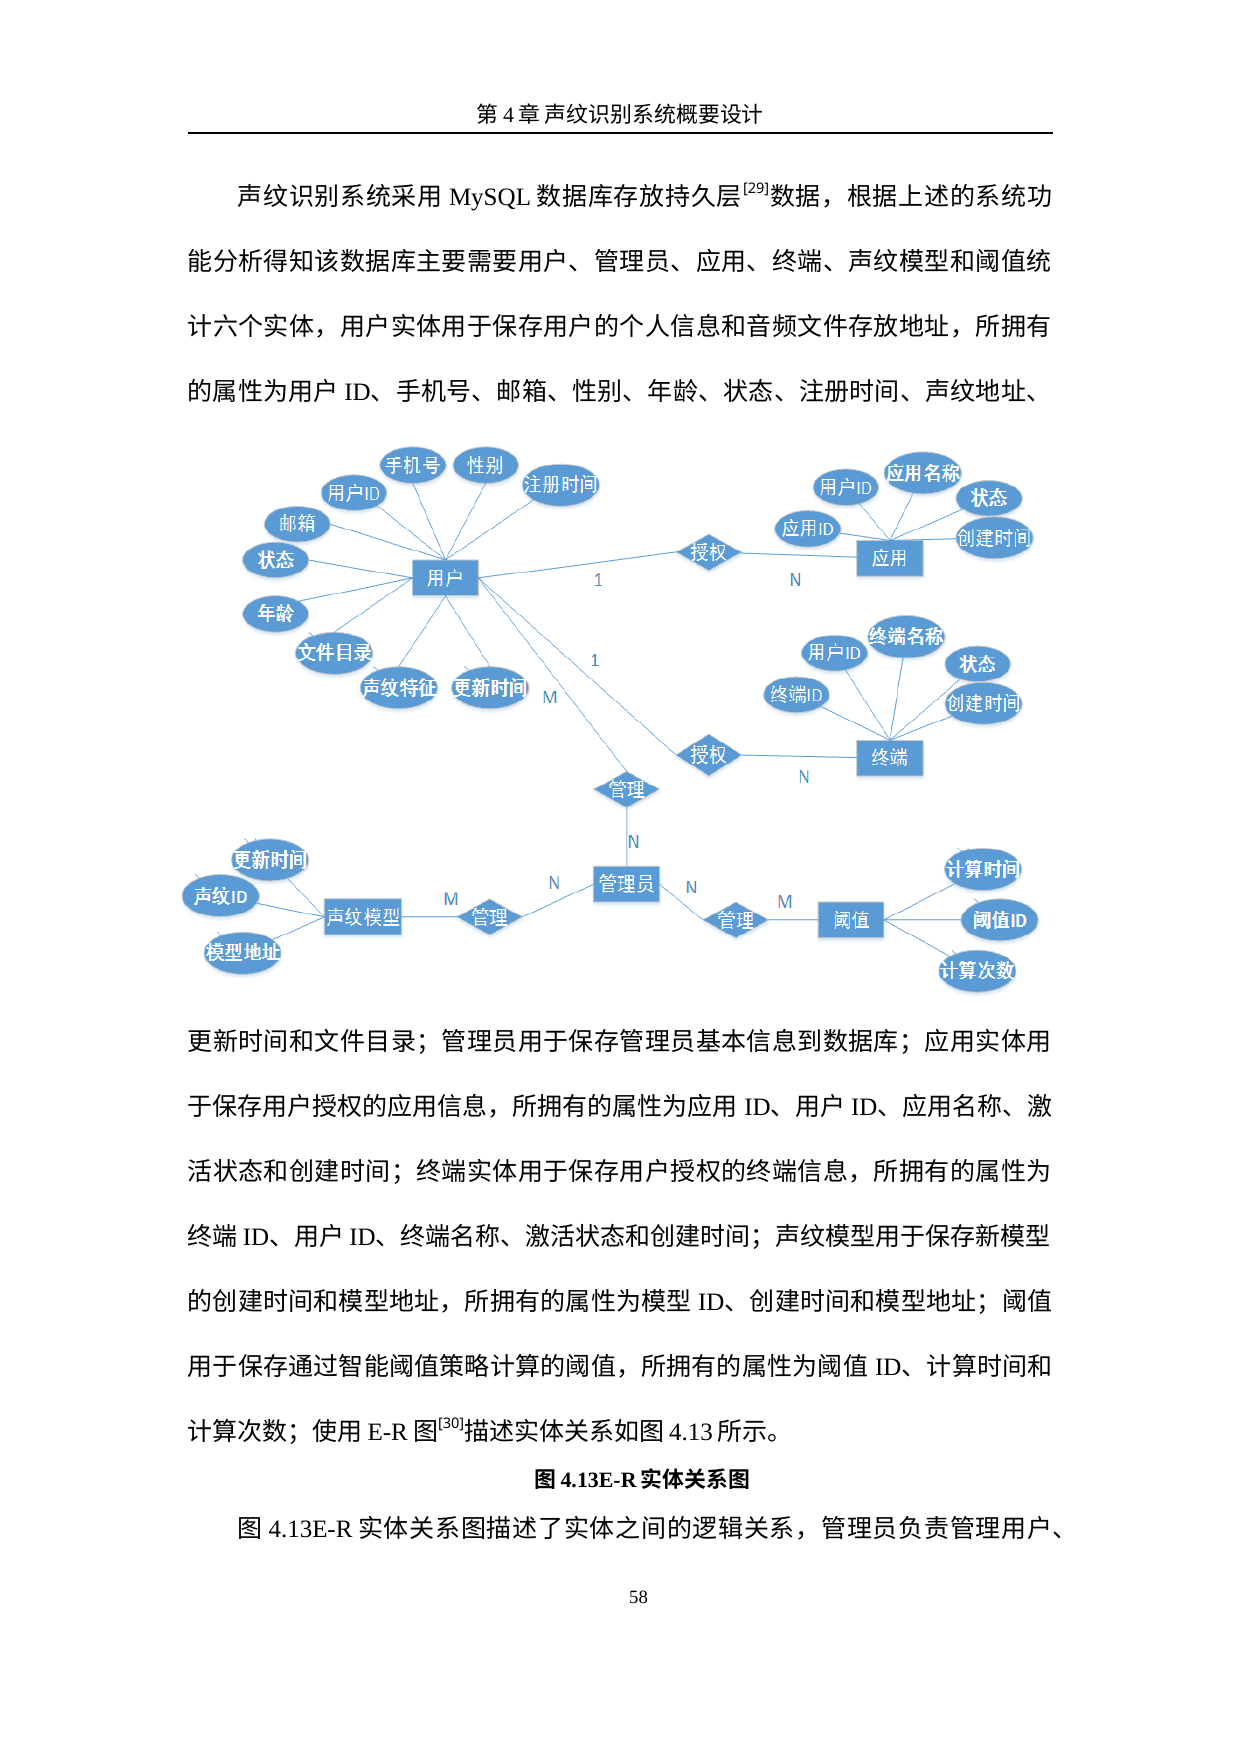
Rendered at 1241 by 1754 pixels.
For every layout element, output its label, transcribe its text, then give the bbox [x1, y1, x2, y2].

text 图4.13E-R实体关系图 [187, 1462, 1053, 1494]
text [187, 1494, 1053, 1559]
picture [177, 445, 1043, 999]
